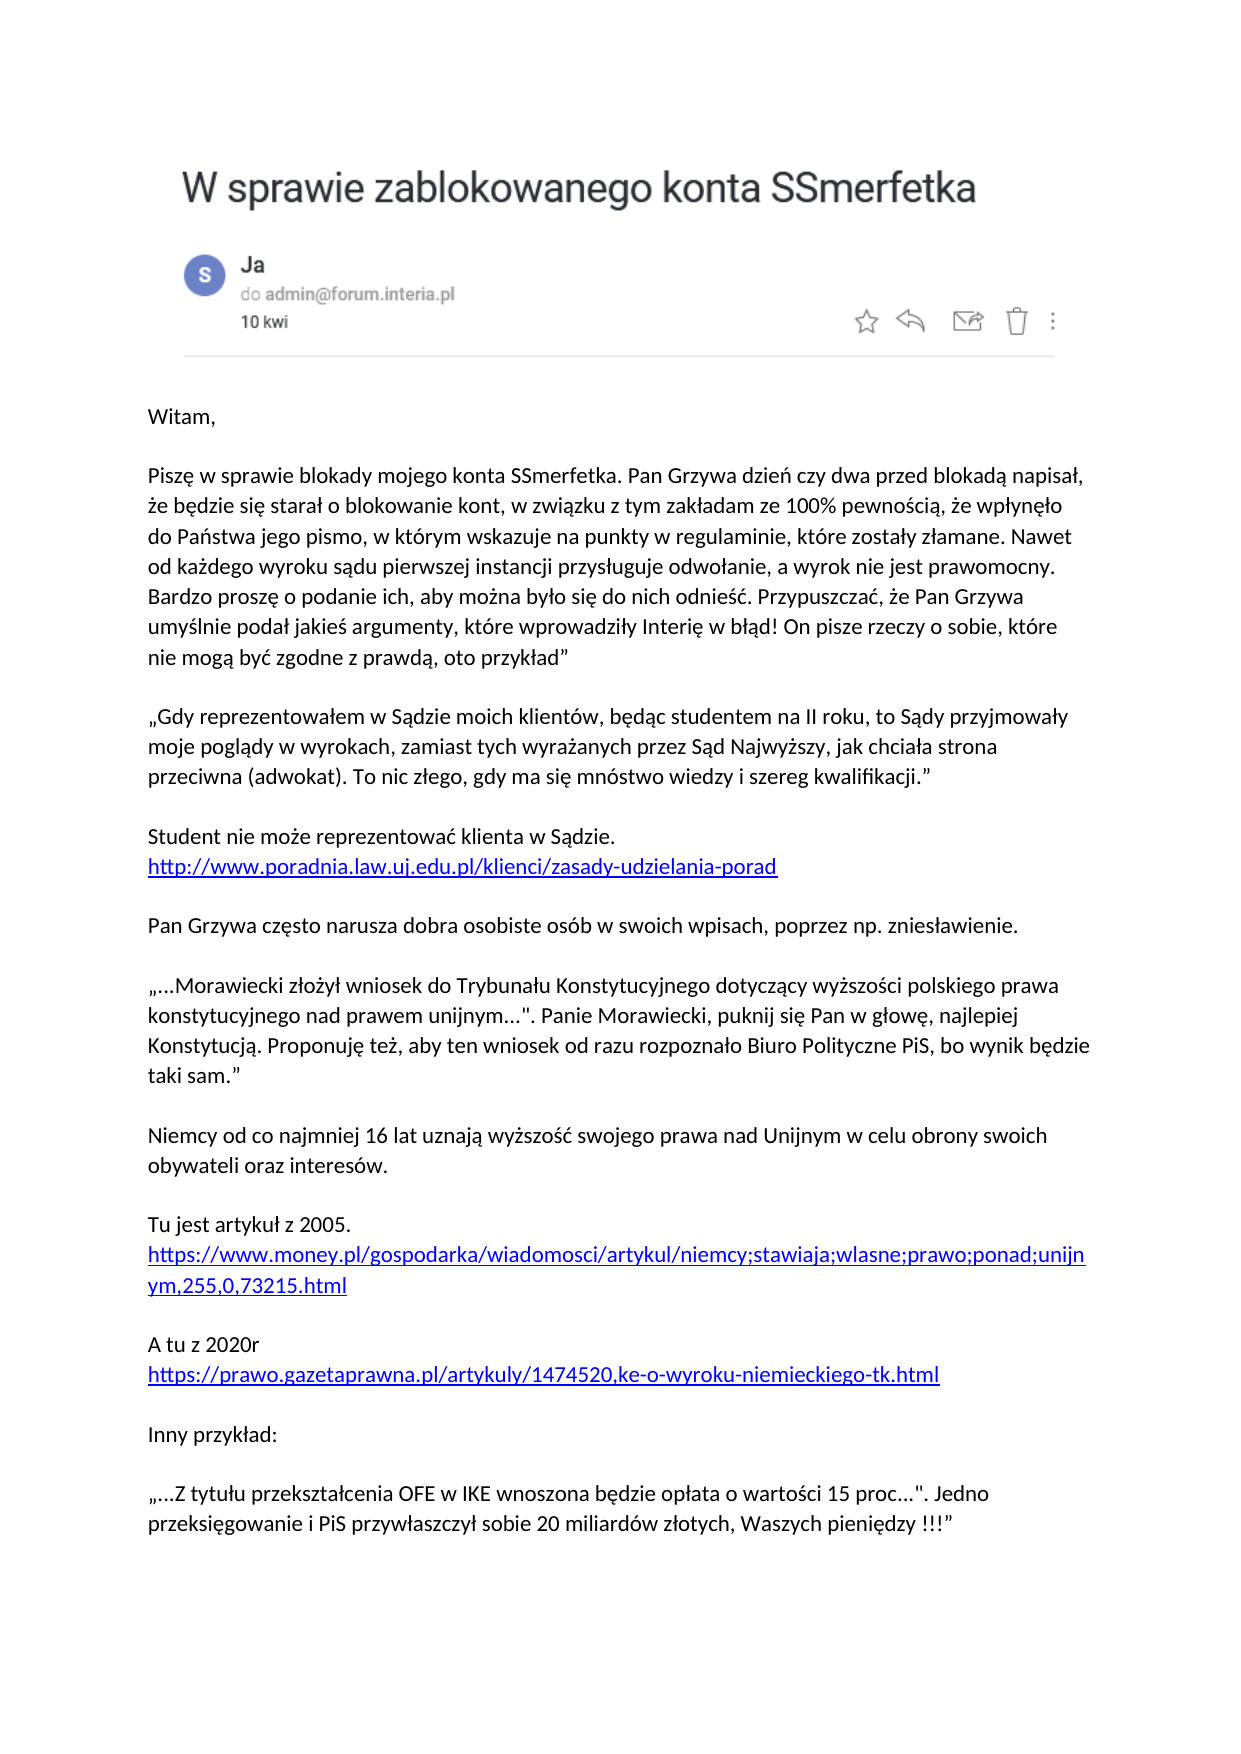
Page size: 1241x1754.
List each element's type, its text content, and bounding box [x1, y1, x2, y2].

picture [147, 147, 1093, 371]
text Witam, [148, 402, 1093, 430]
text Inny przykład: [148, 1420, 1093, 1448]
text Niemcy od co najmniej 16 lat uznają wyższość swojego prawa nad Unijnym w celu obrony swoich obywateli oraz interesów. [148, 1121, 1093, 1179]
text „...Morawiecki złożył wniosek do Trybunału Konstytucyjnego dotyczący wyższości polskiego prawa konstytucyjnego nad prawem unijnym...". Panie Morawiecki, puknij się Pan w głowę, najlepiej Konstytucją. Proponuję też, aby ten wniosek od razu rozpoznało Biuro Polityczne PiS, bo wynik będzie taki sam.” [148, 971, 1093, 1089]
text Student nie może reprezentować klienta w Sądzie. http://www.poradnia.law.uj.edu.pl/klienci/zasady-udzielania-porad [148, 822, 1093, 880]
text „Gdy reprezentowałem w Sądzie moich klientów, będąc studentem na II roku, to Sądy przyjmowały moje poglądy w wyrokach, zamiast tych wyrażanych przez Sąd Najwyższy, jak chciała strona przeciwna (adwokat). To nic złego, gdy ma się mnóstwo wiedzy i szereg kwalifikacji.” [148, 702, 1093, 791]
text „...Z tytułu przekształcenia OFE w IKE wnoszona będzie opłata o wartości 15 proc...". Jedno przeksięgowanie i PiS przywłaszczył sobie 20 miliardów złotych, Waszych pieniędzy !!!” [148, 1479, 1093, 1537]
text Piszę w sprawie blokady mojego konta SSmerfetka. Pan Grzywa dzień czy dwa przed blokadą napisał, że będzie się starał o blokowanie kont, w związku z tym zakładam ze 100% pewnością, że wpłynęło do Państwa jego pismo, w którym wskazuje na punkty w regulaminie, które zostały złamane. Nawet od każdego wyroku sądu pierwszej instancji przysługuje odwołanie, a wyrok nie jest prawomocny. Bardzo proszę o podanie ich, aby można było się do nich odnieść. Przypuszczać, że Pan Grzywa umyślnie podał jakieś argumenty, które wprowadziły Interię w błąd! On pisze rzeczy o sobie, które nie mogą być zgodne z prawdą, oto przykład” [148, 461, 1093, 671]
text Tu jest artykuł z 2005. https://www.money.pl/gospodarka/wiadomosci/artykul/niemcy;stawiaja;wlasne;prawo;ponad;unijnym,255,0,73215.html [148, 1210, 1093, 1299]
text Pan Grzywa często narusza dobra osobiste osób w swoich wpisach, poprzez np. zniesławienie. [148, 911, 1093, 939]
text A tu z 2020r https://prawo.gazetaprawna.pl/artykuly/1474520,ke-o-wyroku-niemieckiego-tk.html [148, 1330, 1093, 1388]
